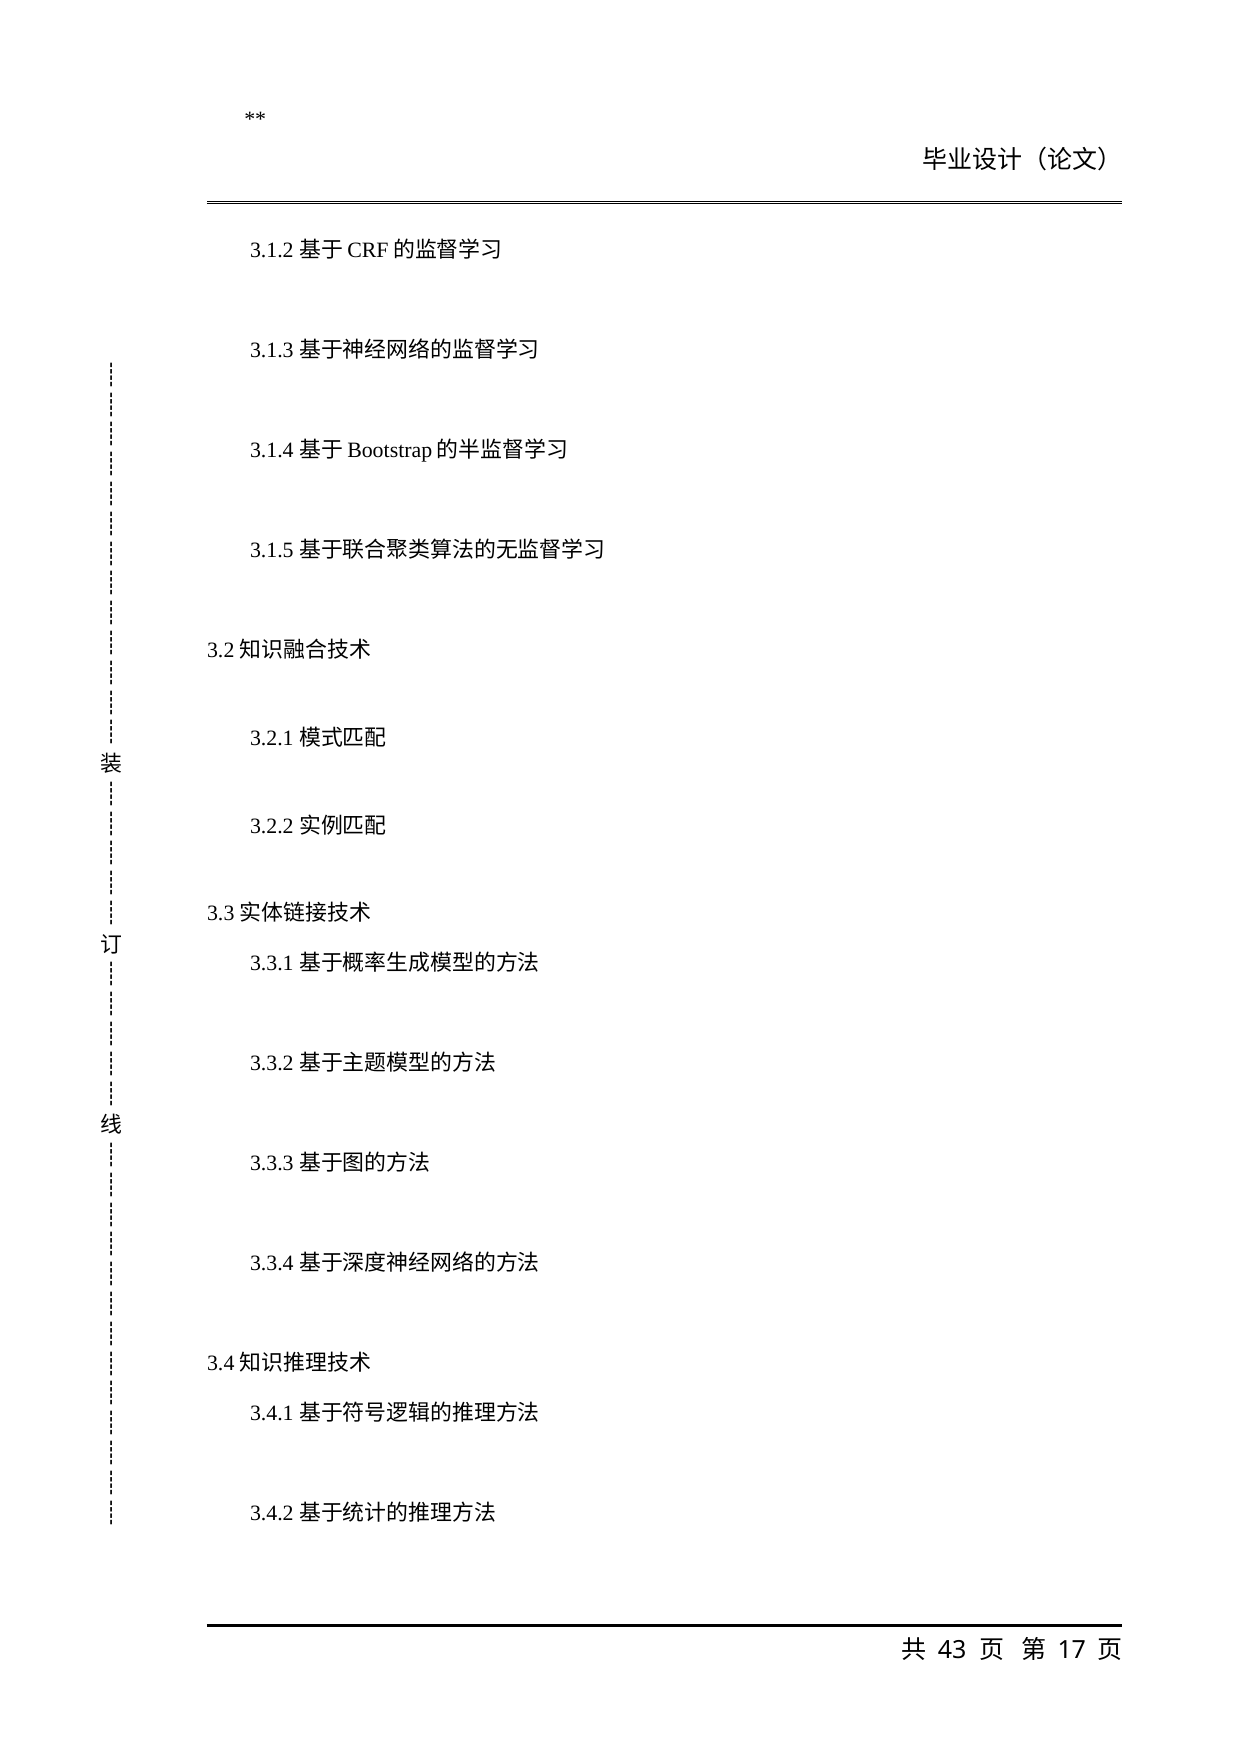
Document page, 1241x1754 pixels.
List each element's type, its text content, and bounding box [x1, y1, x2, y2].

subtitle 3.2 知识融合技术 [207, 628, 1122, 665]
subtitle 3.4.1 基于符号逻辑的推理方法 [207, 1391, 1122, 1428]
subtitle 3.1.5 基于联合聚类算法的无监督学习 [207, 528, 1122, 565]
subtitle 3.2.1 模式匹配 [207, 715, 1122, 753]
subtitle 3.3 实体链接技术 [207, 891, 1122, 928]
subtitle 3.3.2 基于主题模型的方法 [207, 1041, 1122, 1078]
subtitle 3.2.2 实例匹配 [207, 803, 1122, 841]
subtitle 3.1.4 基于Bootstrap的半监督学习 [207, 428, 1122, 465]
subtitle 3.1.2 基于CRF的监督学习 [207, 228, 1122, 265]
subtitle 3.3.1 基于概率生成模型的方法 [207, 941, 1122, 978]
subtitle 3.4 知识推理技术 [207, 1341, 1122, 1378]
subtitle 3.3.3 基于图的方法 [207, 1141, 1122, 1178]
subtitle 3.4.2 基于统计的推理方法 [207, 1491, 1122, 1528]
subtitle 3.1.3 基于神经网络的监督学习 [207, 328, 1122, 365]
subtitle 3.3.4 基于深度神经网络的方法 [207, 1241, 1122, 1278]
